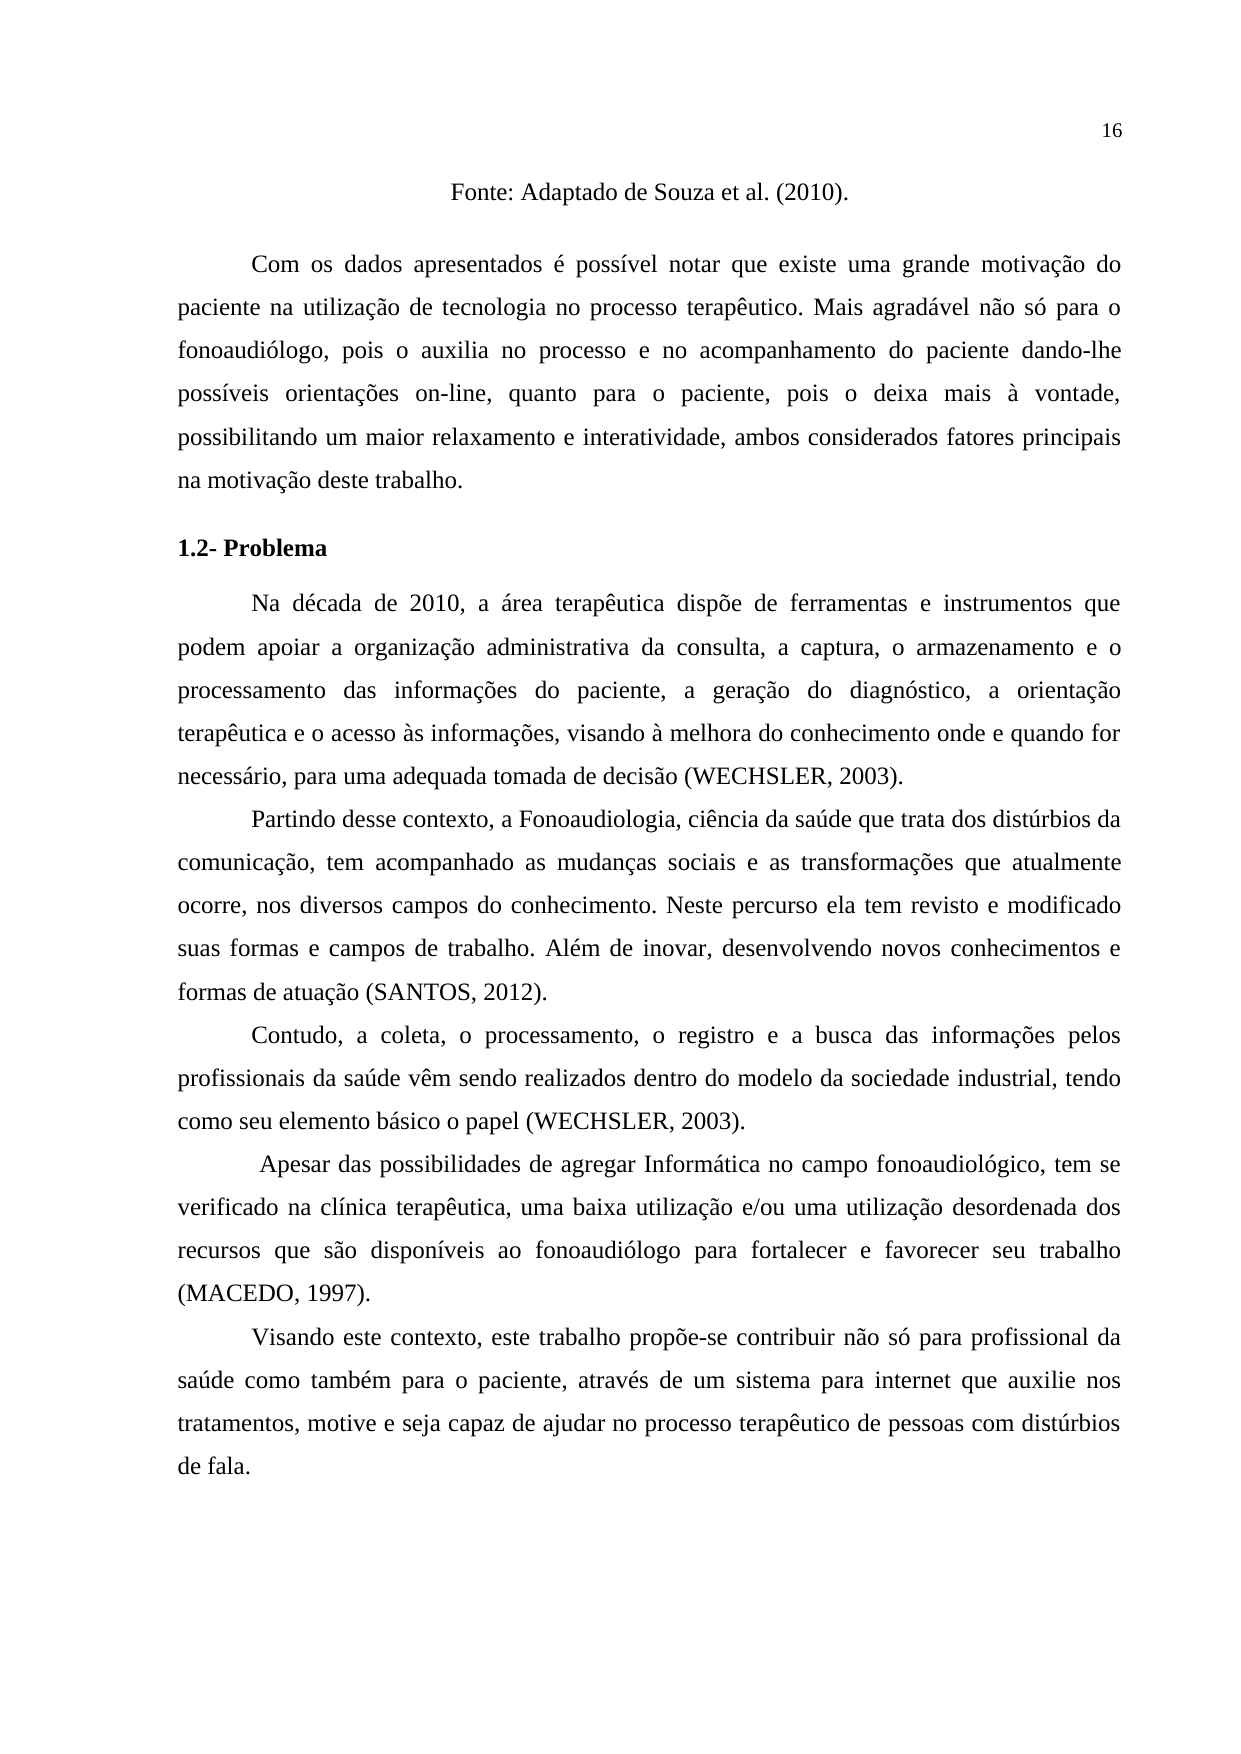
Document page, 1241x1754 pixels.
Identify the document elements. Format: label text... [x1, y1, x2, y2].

text Na década de 2010, a área terapêutica dispõe de ferramentas e instrumentos que podem apoiar a organização administrativa da consulta, a captura, o armazenamento e o processamento das informações do paciente, a geração do diagnóstico, a orientação terapêutica e o acesso às informações, visando à melhora do conhecimento onde e quando for necessário, para uma adequada tomada de decisão (WECHSLER, 2003). [177, 588, 1122, 790]
text Fonte: Adaptado de Souza et al. (2010). [177, 177, 1122, 206]
text Visando este contexto, este trabalho propõe-se contribuir não só para profissional da saúde como também para o paciente, através de um sistema para internet que auxilie nos tratamentos, motive e seja capaz de ajudar no processo terapêutico de pessoas com distúrbios de fala. [177, 1322, 1122, 1480]
text Apesar das possibilidades de agregar Informática no campo fonoaudiológico, tem se verificado na clínica terapêutica, uma baixa utilização e/ou uma utilização desordenada dos recursos que são disponíveis ao fonoaudiólogo para fortalecer e favorecer seu trabalho (MACEDO, 1997). [177, 1149, 1122, 1307]
text Com os dados apresentados é possível notar que existe uma grande motivação do paciente na utilização de tecnologia no processo terapêutico. Mais agradável não só para o fonoaudiólogo, pois o auxilia no processo e no acompanhamento do paciente dando-lhe possíveis orientações on-line, quanto para o paciente, pois o deixa mais à vontade, possibilitando um maior relaxamento e interatividade, ambos considerados fatores principais na motivação deste trabalho. [177, 249, 1122, 493]
subtitle 1.2- Problema [177, 533, 1122, 562]
text Contudo, a coleta, o processamento, o registro e a busca das informações pelos profissionais da saúde vêm sendo realizados dentro do modelo da sociedade industrial, tendo como seu elemento básico o papel (WECHSLER, 2003). [177, 1020, 1122, 1135]
text Partindo desse contexto, a Fonoaudiologia, ciência da saúde que trata dos distúrbios da comunicação, tem acompanhado as mudanças sociais e as transformações que atualmente ocorre, nos diversos campos do conhecimento. Neste percurso ela tem revisto e modificado suas formas e campos de trabalho. Além de inovar, desenvolvendo novos conhecimentos e formas de atuação (SANTOS, 2012). [177, 804, 1122, 1005]
